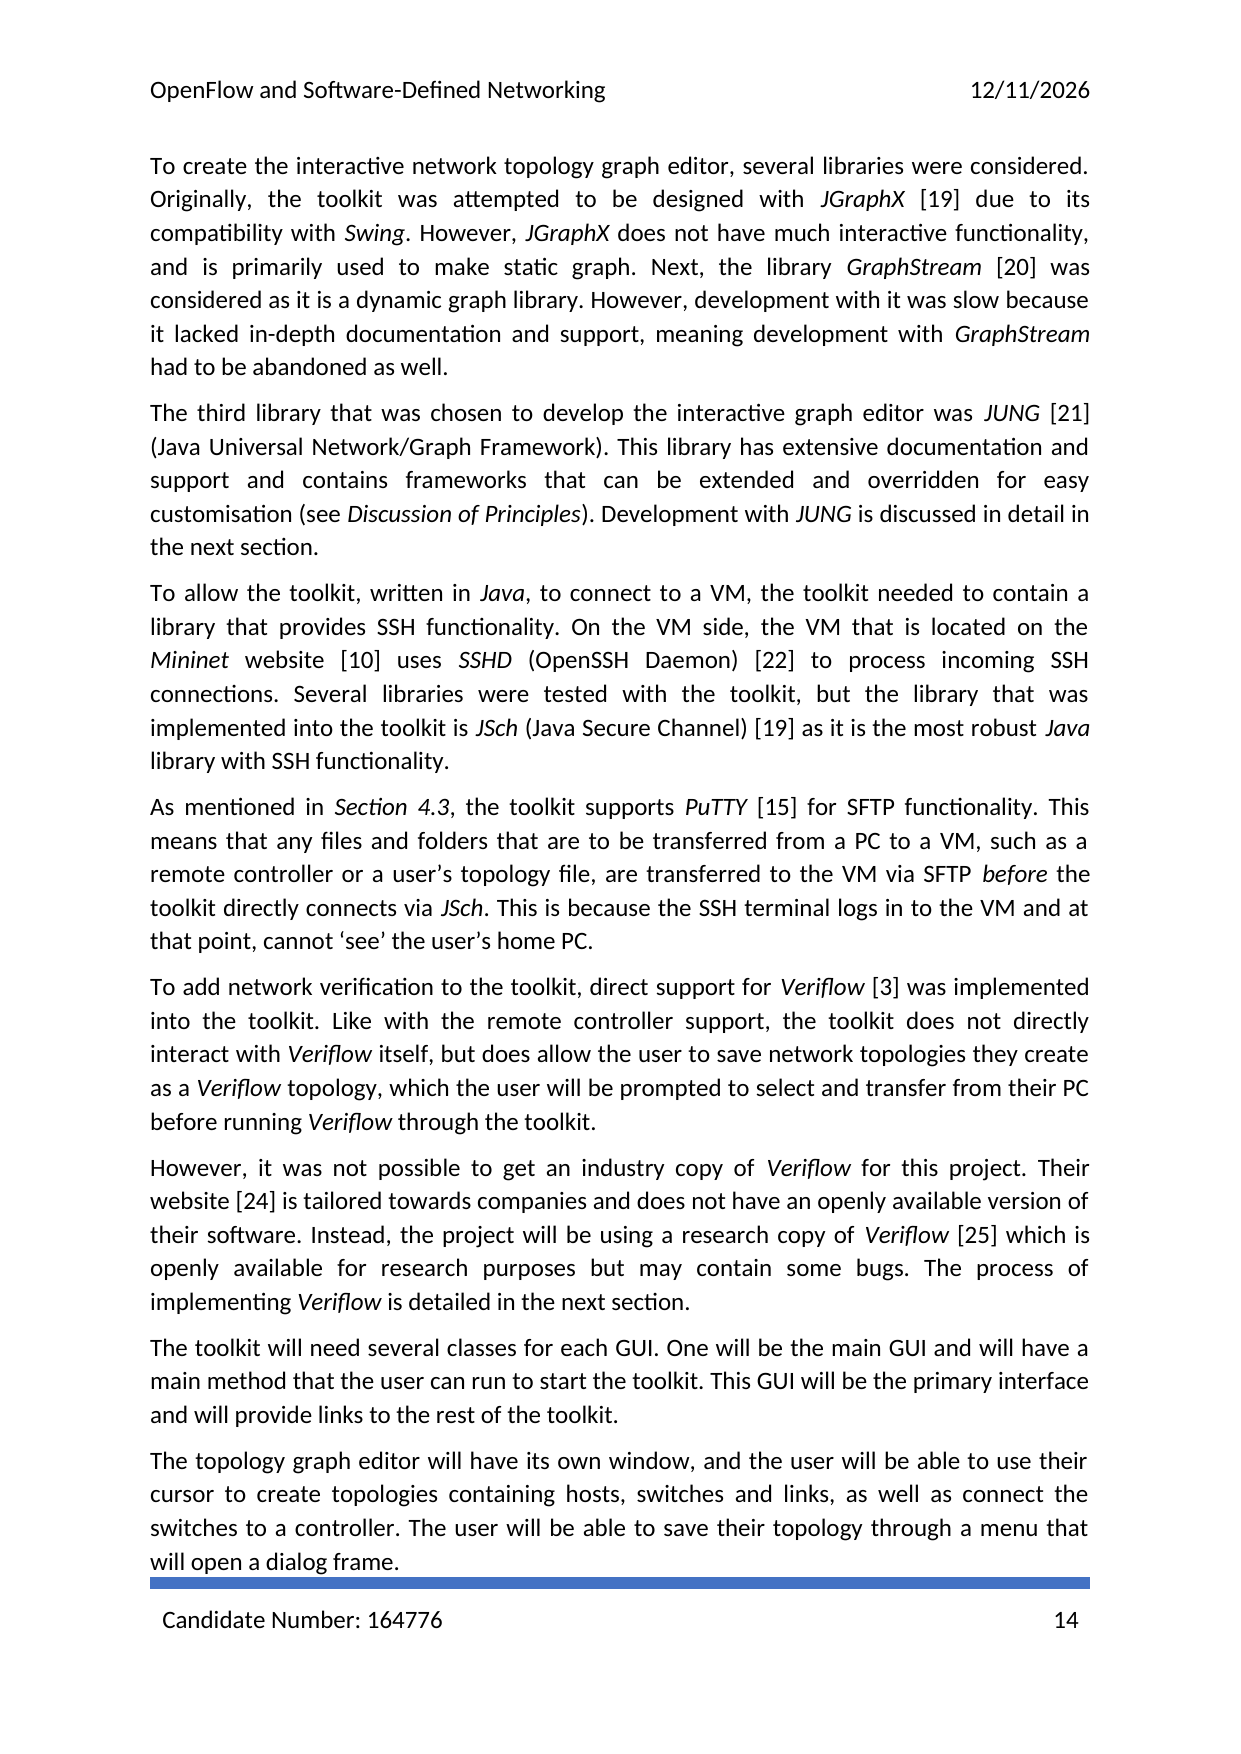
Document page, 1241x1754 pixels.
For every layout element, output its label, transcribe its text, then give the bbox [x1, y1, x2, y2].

text To allow the toolkit, written in Java, to connect to a VM, the toolkit needed to contain a library that provides SSH functionality. On the VM side, the VM that is located on the Mininet website [10] uses SSHD (OpenSSH Daemon) [22] to process incoming SSH connections. Several libraries were tested with the toolkit, but the library that was implemented into the toolkit is JSch (Java Secure Channel) [19] as it is the most robust Java library with SSH functionality. [150, 577, 1090, 776]
text The third library that was chosen to develop the interactive graph editor was JUNG [21] (Java Universal Network/Graph Framework). This library has extensive documentation and support and contains frameworks that can be extended and overridden for easy customisation (see Discussion of Principles). Development with JUNG is discussed in detail in the next section. [150, 397, 1090, 562]
text The toolkit will need several classes for each GUI. One will be the main GUI and will have a main method that the user can run to start the toolkit. This GUI will be the primary interface and will provide links to the rest of the toolkit. [150, 1332, 1090, 1429]
text To add network verification to the toolkit, direct support for Veriflow [3] was implemented into the toolkit. Like with the remote controller support, the toolkit does not directly interact with Veriflow itself, but does allow the user to save network topologies they create as a Veriflow topology, which the user will be prompted to select and transfer from their PC before running Veriflow through the toolkit. [150, 971, 1090, 1136]
text The topology graph editor will have its own window, and the user will be able to use their cursor to create topologies containing hosts, switches and links, as well as connect the switches to a controller. The user will be able to save their topology through a menu that will open a dialog frame. [150, 1445, 1090, 1576]
text As mentioned in Section 4.3, the toolkit supports PuTTY [15] for SFTP functionality. This means that any files and folders that are to be transferred from a PC to a VM, such as a remote controller or a user’s topology file, are transferred to the VM via SFTP before the toolkit directly connects via JSch. This is because the SSH terminal logs in to the VM and at that point, cannot ‘see’ the user’s home PC. [150, 791, 1090, 956]
text However, it was not possible to get an industry copy of Veriflow for this project. Their website [24] is tailored towards companies and does not have an openly available version of their software. Instead, the project will be using a research copy of Veriflow [25] which is openly available for research purposes but may contain some bugs. The process of implementing Veriflow is detailed in the next section. [150, 1152, 1090, 1316]
